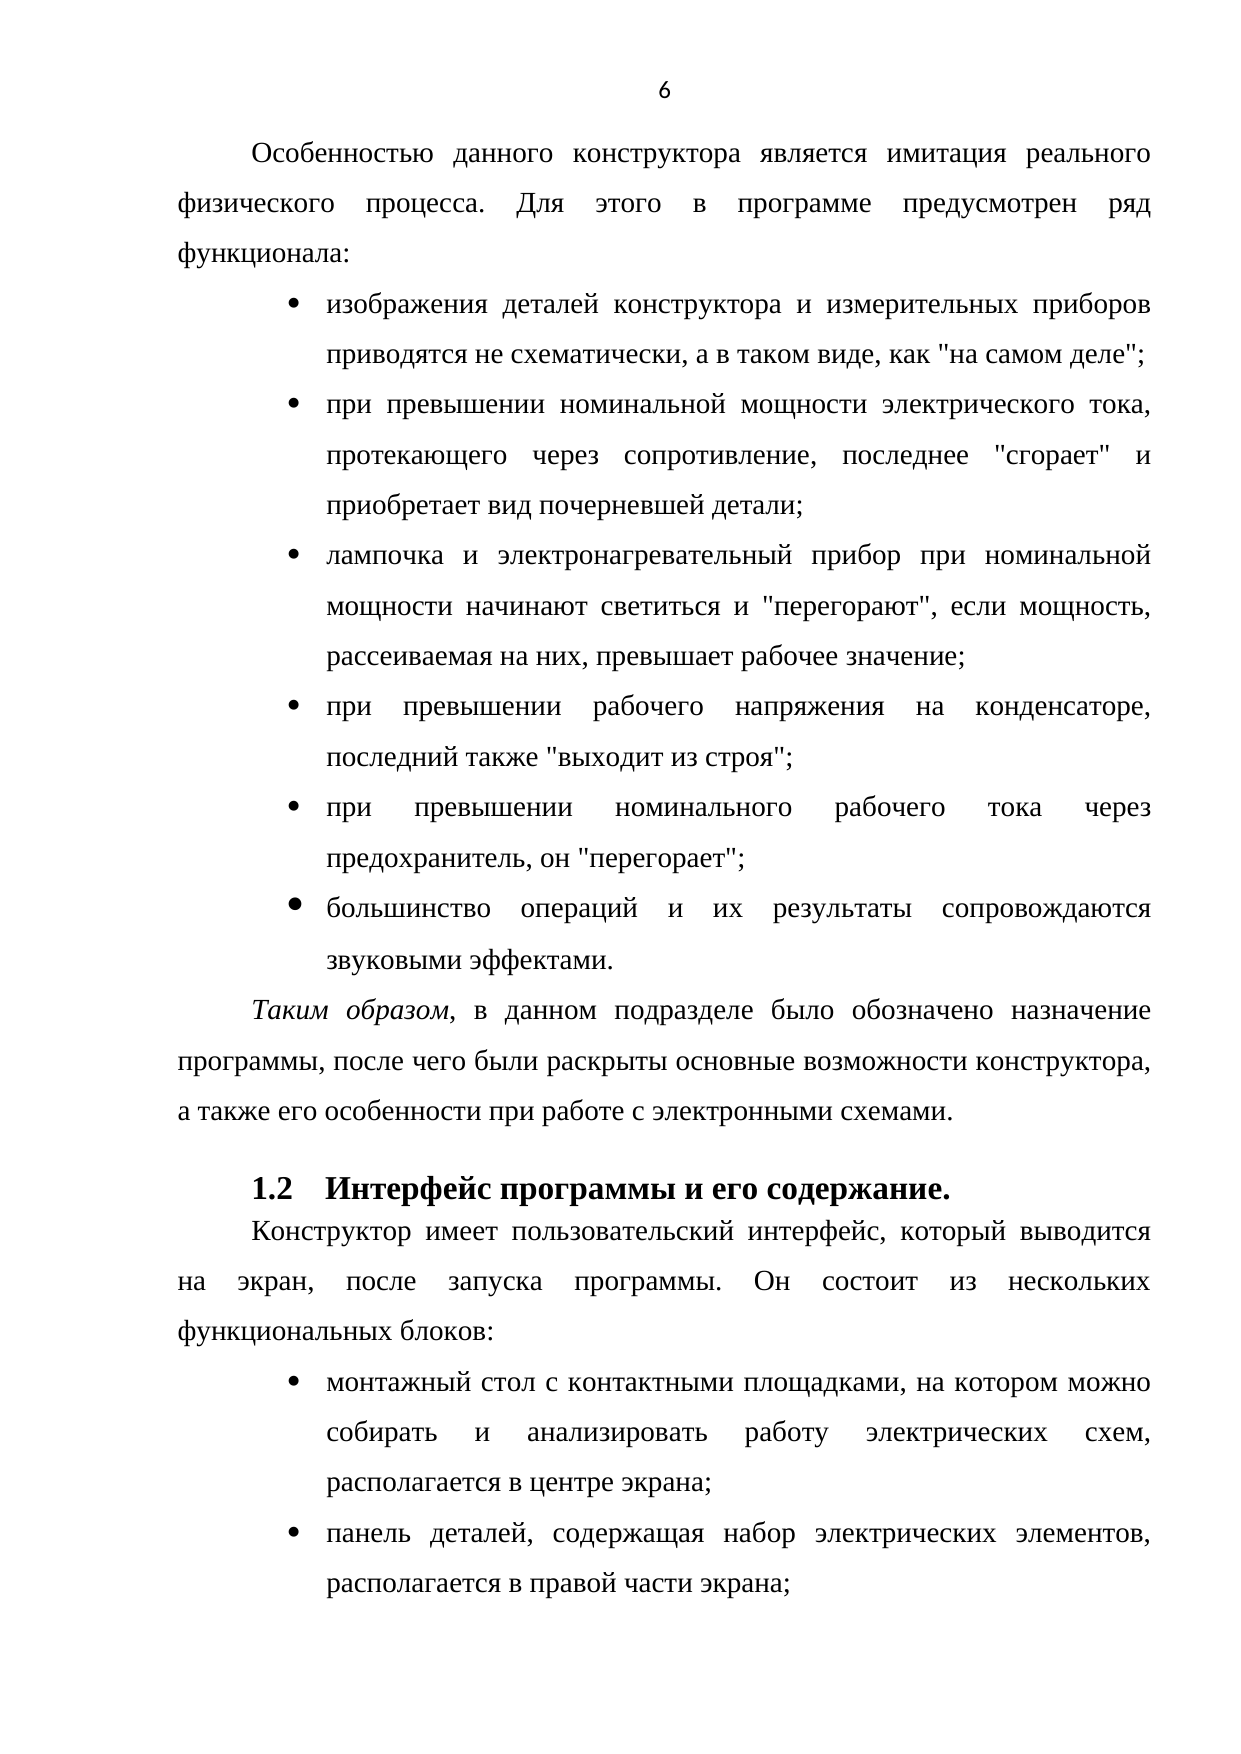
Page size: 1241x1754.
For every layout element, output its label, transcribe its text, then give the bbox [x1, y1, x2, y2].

list большинство операций и их результаты сопровождаются звуковыми эффектами. [288, 890, 1152, 976]
list при превышении номинальной мощности электрического тока, протекающего через сопротивление, последнее "сгорает" и приобретает вид почерневшей детали; [288, 386, 1152, 521]
list при превышении номинального рабочего тока через предохранитель, он "перегорает"; [288, 789, 1152, 873]
list при превышении рабочего напряжения на конденсаторе, последний также "выходит из строя"; [288, 688, 1152, 772]
list лампочка и электронагревательный прибор при номинальной мощности начинают светиться и "перегорают", если мощность, рассеиваемая на них, превышает рабочее значение; [288, 537, 1152, 672]
list изображения деталей конструктора и измерительных приборов приводятся не схематически, а в таком виде, как "на самом деле"; [288, 286, 1152, 370]
text Конструктор имеет пользовательский интерфейс, который выводится на экран, после запуска программы. Он состоит из нескольких функциональных блоков: [177, 1213, 1152, 1347]
text Особенностью данного конструктора является имитация реального физического процесса. Для этого в программе предусмотрен ряд функционала: [177, 135, 1152, 269]
list монтажный стол с контактными площадками, на котором можно собирать и анализировать работу электрических схем, располагается в центре экрана; [288, 1364, 1152, 1498]
list панель деталей, содержащая набор электрических элементов, располагается в правой части экрана; [288, 1515, 1152, 1599]
subtitle 1.2 Интерфейс программы и его содержание. [177, 1168, 1152, 1207]
text Таким образом, в данном подразделе было обозначено назначение программы, после чего были раскрыты основные возможности конструктора, а также его особенности при работе с электронными схемами. [177, 992, 1152, 1127]
